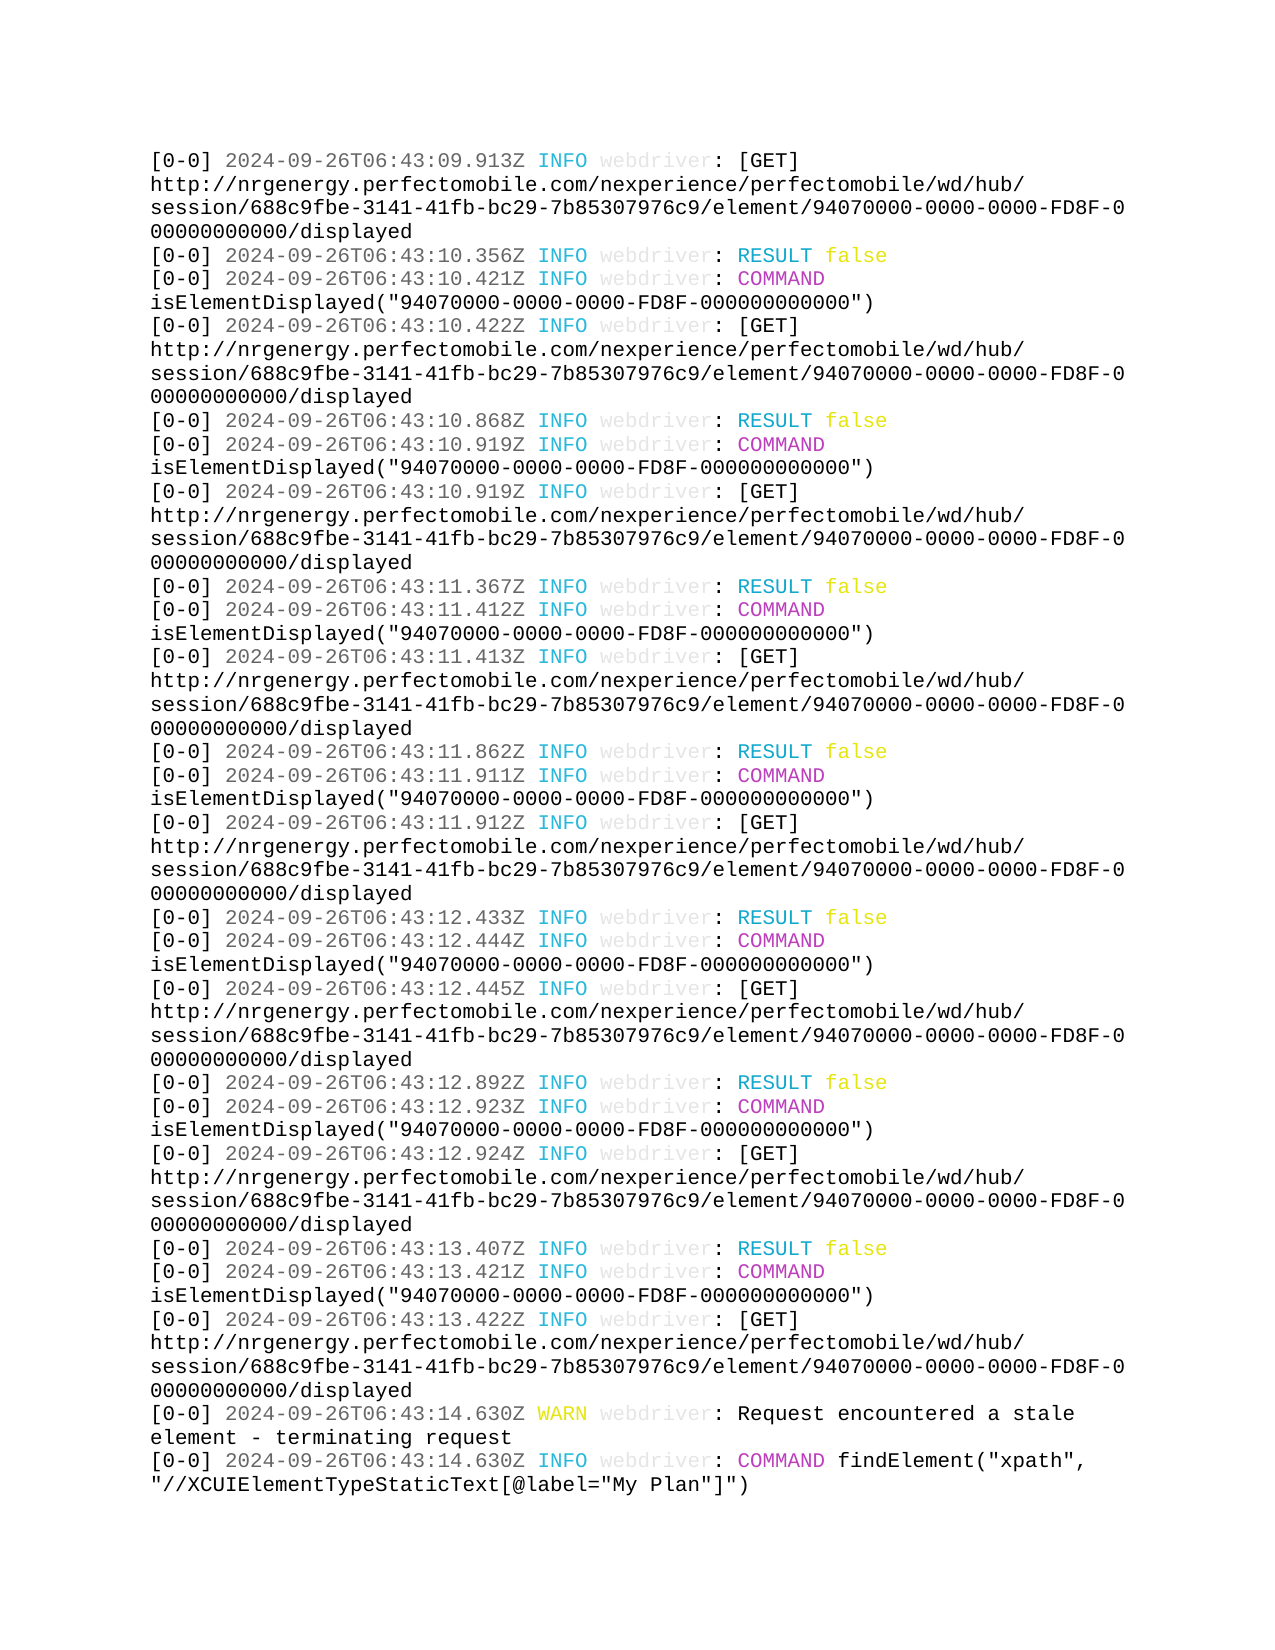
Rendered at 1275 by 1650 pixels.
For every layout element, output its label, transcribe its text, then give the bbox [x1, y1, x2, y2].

text [0-0] 2024-09-26T06:43:14.630Z WARN webdriver: Request encountered a stale element - terminating request [150, 1403, 1125, 1451]
text [0-0] 2024-09-26T06:43:12.923Z INFO webdriver: COMMAND isElementDisplayed("94070000-0000-0000-FD8F-000000000000") [150, 1096, 1125, 1143]
text [0-0] 2024-09-26T06:43:09.913Z INFO webdriver: [GET] http://nrgenergy.perfectomobile.com/nexperience/perfectomobile/wd/hub/session/688c9fbe-3141-41fb-bc29-7b85307976c9/element/94070000-0000-0000-FD8F-0 [150, 150, 1125, 221]
text 00000000000/displayed [150, 386, 1125, 410]
text 00000000000/displayed [150, 883, 1125, 907]
text [0-0] 2024-09-26T06:43:13.407Z INFO webdriver: RESULT false [150, 1238, 1125, 1261]
text 00000000000/displayed [150, 717, 1125, 741]
text [0-0] 2024-09-26T06:43:12.444Z INFO webdriver: COMMAND isElementDisplayed("94070000-0000-0000-FD8F-000000000000") [150, 930, 1125, 978]
text [0-0] 2024-09-26T06:43:10.919Z INFO webdriver: [GET] http://nrgenergy.perfectomobile.com/nexperience/perfectomobile/wd/hub/session/688c9fbe-3141-41fb-bc29-7b85307976c9/element/94070000-0000-0000-FD8F-0 [150, 481, 1125, 552]
text [0-0] 2024-09-26T06:43:10.421Z INFO webdriver: COMMAND isElementDisplayed("94070000-0000-0000-FD8F-000000000000") [150, 268, 1125, 316]
text [0-0] 2024-09-26T06:43:11.862Z INFO webdriver: RESULT false [150, 741, 1125, 765]
text [0-0] 2024-09-26T06:43:10.422Z INFO webdriver: [GET] http://nrgenergy.perfectomobile.com/nexperience/perfectomobile/wd/hub/session/688c9fbe-3141-41fb-bc29-7b85307976c9/element/94070000-0000-0000-FD8F-0 [150, 316, 1125, 386]
text [0-0] 2024-09-26T06:43:11.367Z INFO webdriver: RESULT false [150, 576, 1125, 599]
text 00000000000/displayed [150, 552, 1125, 576]
text [0-0] 2024-09-26T06:43:11.413Z INFO webdriver: [GET] http://nrgenergy.perfectomobile.com/nexperience/perfectomobile/wd/hub/session/688c9fbe-3141-41fb-bc29-7b85307976c9/element/94070000-0000-0000-FD8F-0 [150, 647, 1125, 717]
text [0-0] 2024-09-26T06:43:11.912Z INFO webdriver: [GET] http://nrgenergy.perfectomobile.com/nexperience/perfectomobile/wd/hub/session/688c9fbe-3141-41fb-bc29-7b85307976c9/element/94070000-0000-0000-FD8F-0 [150, 812, 1125, 883]
text [0-0] 2024-09-26T06:43:10.356Z INFO webdriver: RESULT false [150, 244, 1125, 268]
text [0-0] 2024-09-26T06:43:12.892Z INFO webdriver: RESULT false [150, 1072, 1125, 1096]
text [0-0] 2024-09-26T06:43:13.421Z INFO webdriver: COMMAND isElementDisplayed("94070000-0000-0000-FD8F-000000000000") [150, 1261, 1125, 1309]
text [0-0] 2024-09-26T06:43:12.924Z INFO webdriver: [GET] http://nrgenergy.perfectomobile.com/nexperience/perfectomobile/wd/hub/session/688c9fbe-3141-41fb-bc29-7b85307976c9/element/94070000-0000-0000-FD8F-0 [150, 1143, 1125, 1214]
text [0-0] 2024-09-26T06:43:14.630Z INFO webdriver: COMMAND findElement("xpath", "//XCUIElementTypeStaticText[@label="My Plan"]") [150, 1451, 1125, 1498]
text 00000000000/displayed [150, 1379, 1125, 1403]
text [0-0] 2024-09-26T06:43:12.433Z INFO webdriver: RESULT false [150, 907, 1125, 930]
text [0-0] 2024-09-26T06:43:11.911Z INFO webdriver: COMMAND isElementDisplayed("94070000-0000-0000-FD8F-000000000000") [150, 765, 1125, 812]
text [0-0] 2024-09-26T06:43:10.868Z INFO webdriver: RESULT false [150, 410, 1125, 434]
text 00000000000/displayed [150, 1214, 1125, 1238]
text [0-0] 2024-09-26T06:43:11.412Z INFO webdriver: COMMAND isElementDisplayed("94070000-0000-0000-FD8F-000000000000") [150, 599, 1125, 647]
text 00000000000/displayed [150, 221, 1125, 244]
text [0-0] 2024-09-26T06:43:10.919Z INFO webdriver: COMMAND isElementDisplayed("94070000-0000-0000-FD8F-000000000000") [150, 434, 1125, 481]
text [0-0] 2024-09-26T06:43:13.422Z INFO webdriver: [GET] http://nrgenergy.perfectomobile.com/nexperience/perfectomobile/wd/hub/session/688c9fbe-3141-41fb-bc29-7b85307976c9/element/94070000-0000-0000-FD8F-0 [150, 1309, 1125, 1379]
text 00000000000/displayed [150, 1048, 1125, 1072]
text [0-0] 2024-09-26T06:43:12.445Z INFO webdriver: [GET] http://nrgenergy.perfectomobile.com/nexperience/perfectomobile/wd/hub/session/688c9fbe-3141-41fb-bc29-7b85307976c9/element/94070000-0000-0000-FD8F-0 [150, 978, 1125, 1048]
